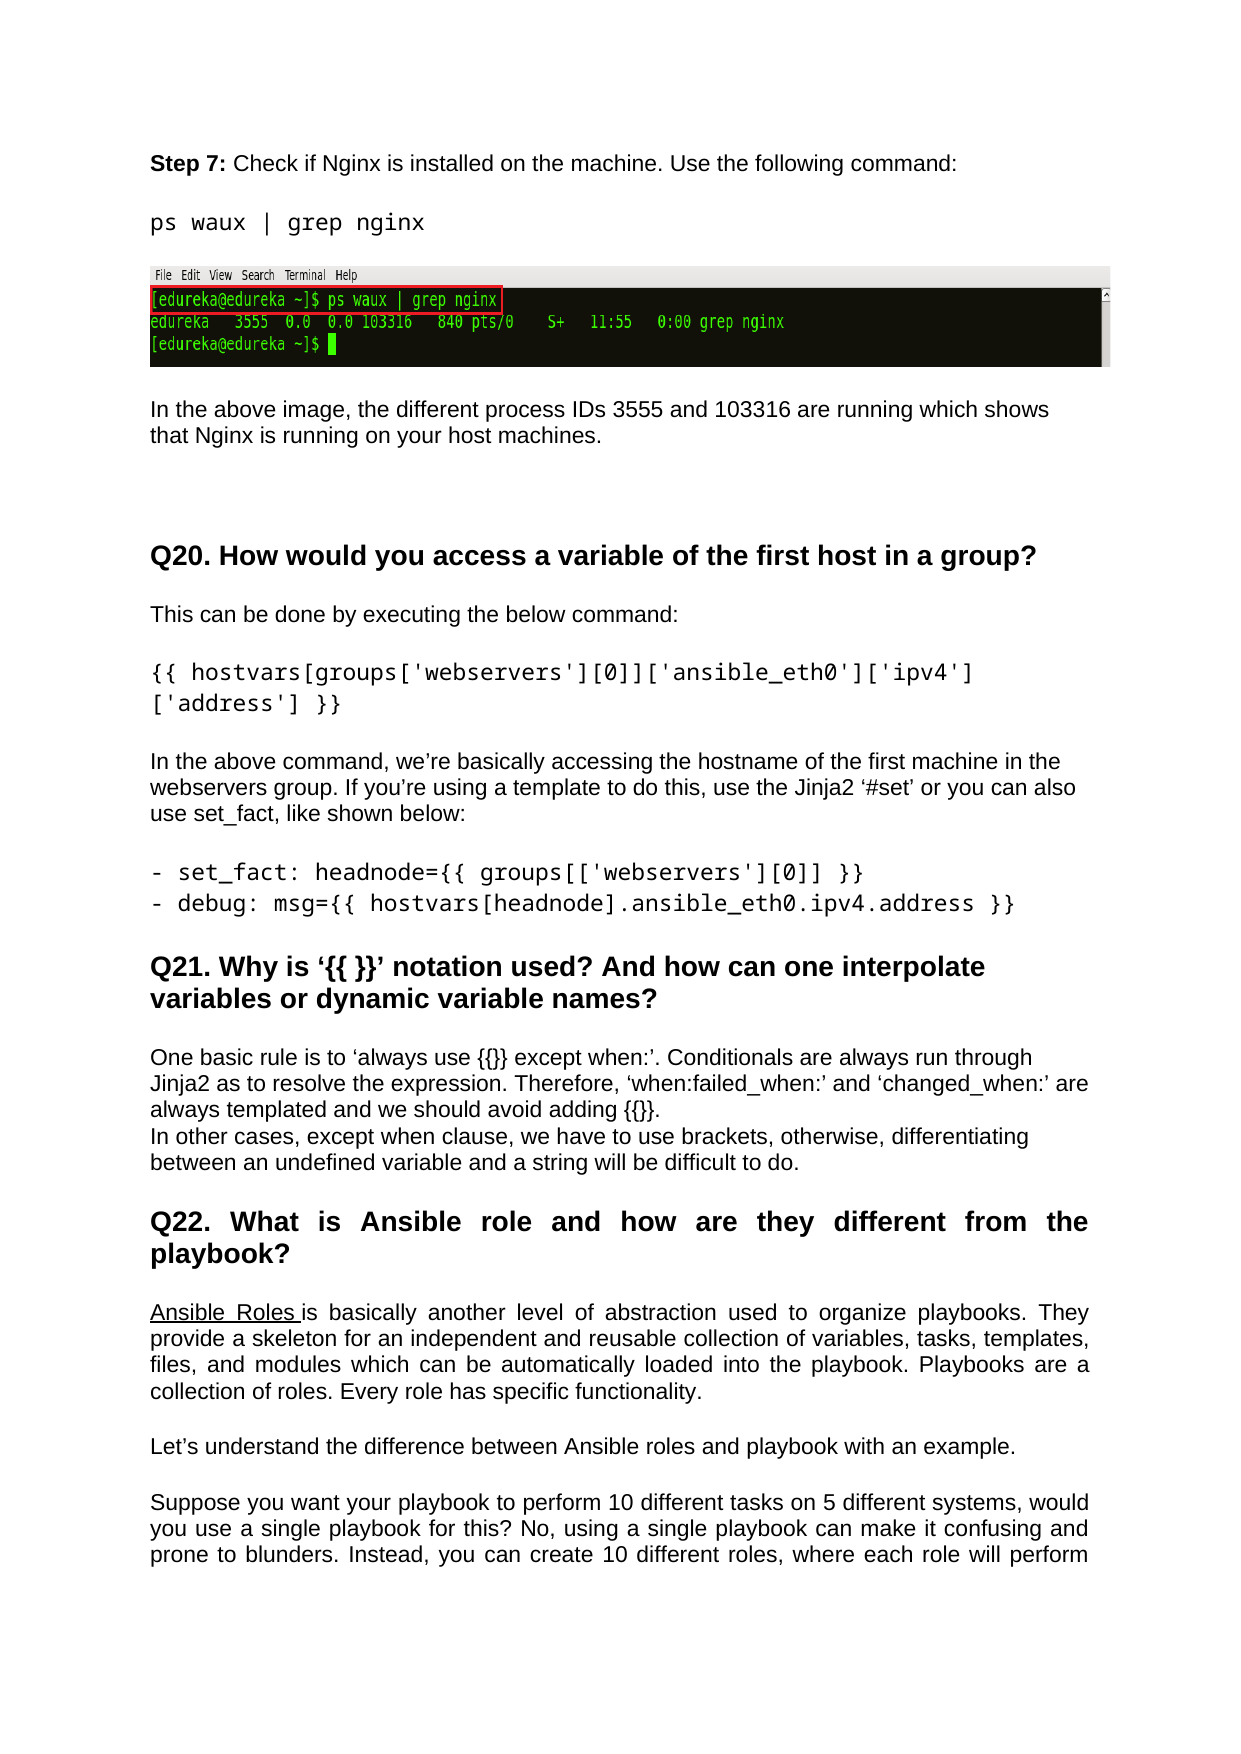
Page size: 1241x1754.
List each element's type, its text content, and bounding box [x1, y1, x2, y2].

text One basic rule is to ‘always use {{}} except when:’. Conditionals are always run through Jinja2 as to resolve the expression. Therefore, ‘when:failed_when:’ and ‘changed_when:’ are always templated and we should avoid adding {{}}. In other cases, except when clause, we have to use brackets, otherwise, differentiating between an undefined variable and a string will be difficult to do. [150, 1044, 1090, 1175]
picture [150, 266, 1111, 367]
text - set_fact: headnode={{ groups[['webservers'][0]] }} [150, 856, 1090, 887]
text In the above image, the different process IDs 3555 and 103316 are running which shows that Nginx is running on your host machines. [150, 396, 1090, 448]
subtitle Q22. What is Ansible role and how are they different from the playbook? [150, 1204, 1090, 1269]
text Step 7: Check if Nginx is installed on the machine. Use the following command: [150, 150, 1090, 176]
subtitle Q21. Why is ‘{{ }}’ notation used? And how can one interpolate variables or dynamic variable names? [150, 950, 1090, 1014]
text Let’s understand the difference between Ansible roles and playbook with an example. [150, 1433, 1090, 1459]
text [150, 1489, 1090, 1568]
text - debug: msg={{ hostvars[headnode].ansible_eth0.ipv4.address }} [150, 887, 1090, 918]
text Ansible Roles is basically another level of abstraction used to organize playbooks. They provide a skeleton for an independent and reusable collection of variables, tasks, templates, files, and modules which can be automatically loaded into the playbook. Playbooks are a collection of roles. Every role has specific functionality. [150, 1298, 1090, 1404]
text {{ hostvars[groups['webservers'][0]]['ansible_eth0']['ipv4']['address'] }} [150, 656, 1090, 718]
text This can be done by executing the below command: [150, 601, 1090, 627]
text In the above command, we’re basically accessing the hostname of the first machine in the webservers group. If you’re using a template to do this, use the Jinja2 ‘#set’ or you can also use set_fact, like shown below: [150, 748, 1090, 827]
text ps waux | grep nginx [150, 206, 1090, 237]
subtitle Q20. How would you access a variable of the first host in a group? [150, 539, 1090, 571]
